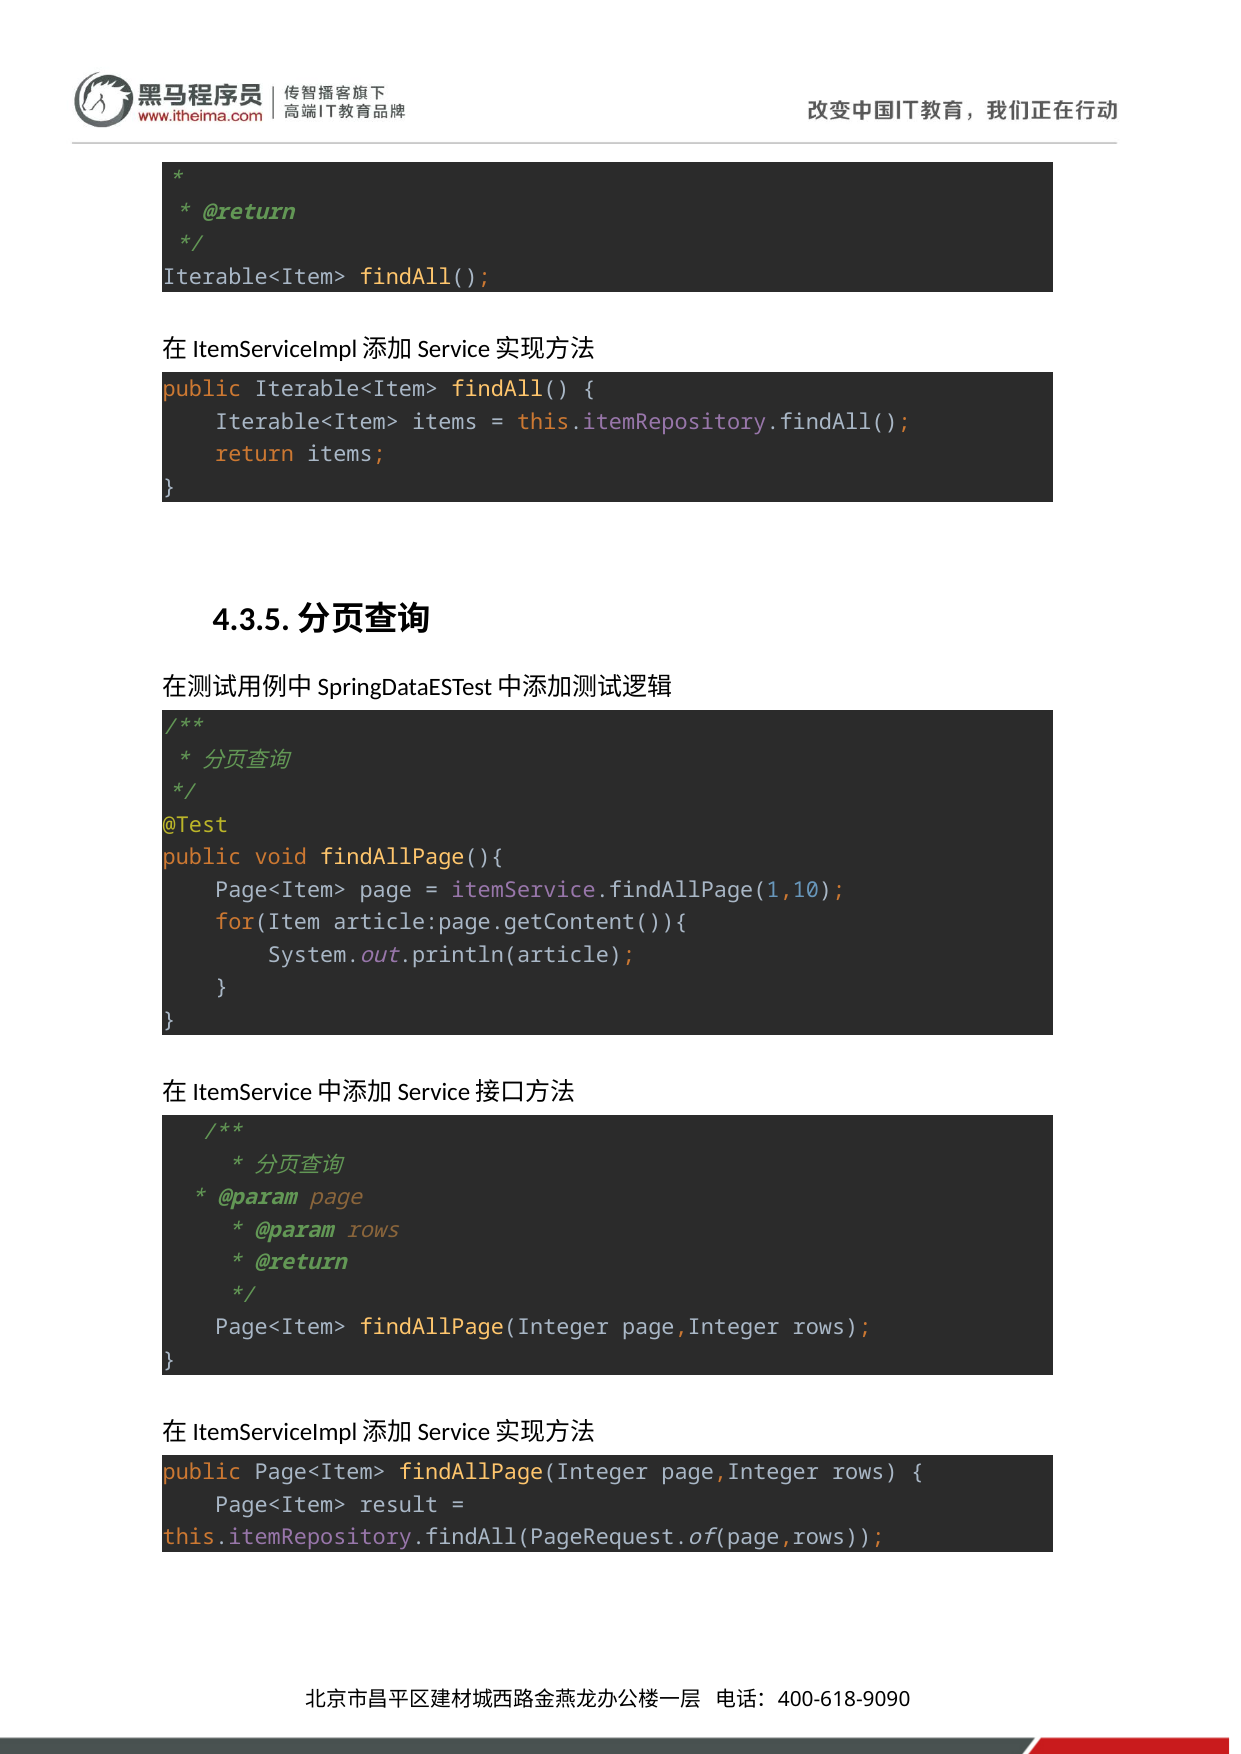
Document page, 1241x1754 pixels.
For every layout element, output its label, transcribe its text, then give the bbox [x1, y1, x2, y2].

picture [0, 1, 1220, 151]
text 在测试用例中SpringDataESTest中添加测试逻辑 [162, 666, 1053, 702]
text public Iterable<Item> findAll() { Iterable<Item> items = this.itemRepository.findAll(); return items; } [162, 372, 1053, 502]
text /** * 分页查询 */ @Test public void findAllPage(){ Page<Item> page = itemService.findAllPage(1,10); for(Item article:page.getContent()){ System.out.println(article); } } [162, 710, 1053, 1035]
text /** * 分页查询 * @param page * @param rows * @return */ Page<Item> findAllPage(Integer page,Integer rows); } [162, 1115, 1053, 1375]
text 在ItemServiceImpl添加Service实现方法 [162, 328, 1053, 365]
picture [0, 1678, 1230, 1754]
subtitle 分页查询 [212, 592, 1053, 640]
text /** * 查询所有 * * @return */ Iterable<Item> findAll(); [162, 162, 1053, 292]
text 在ItemService中添加Service接口方法 [162, 1071, 1053, 1107]
text 在ItemServiceImpl添加Service实现方法 [162, 1411, 1053, 1447]
